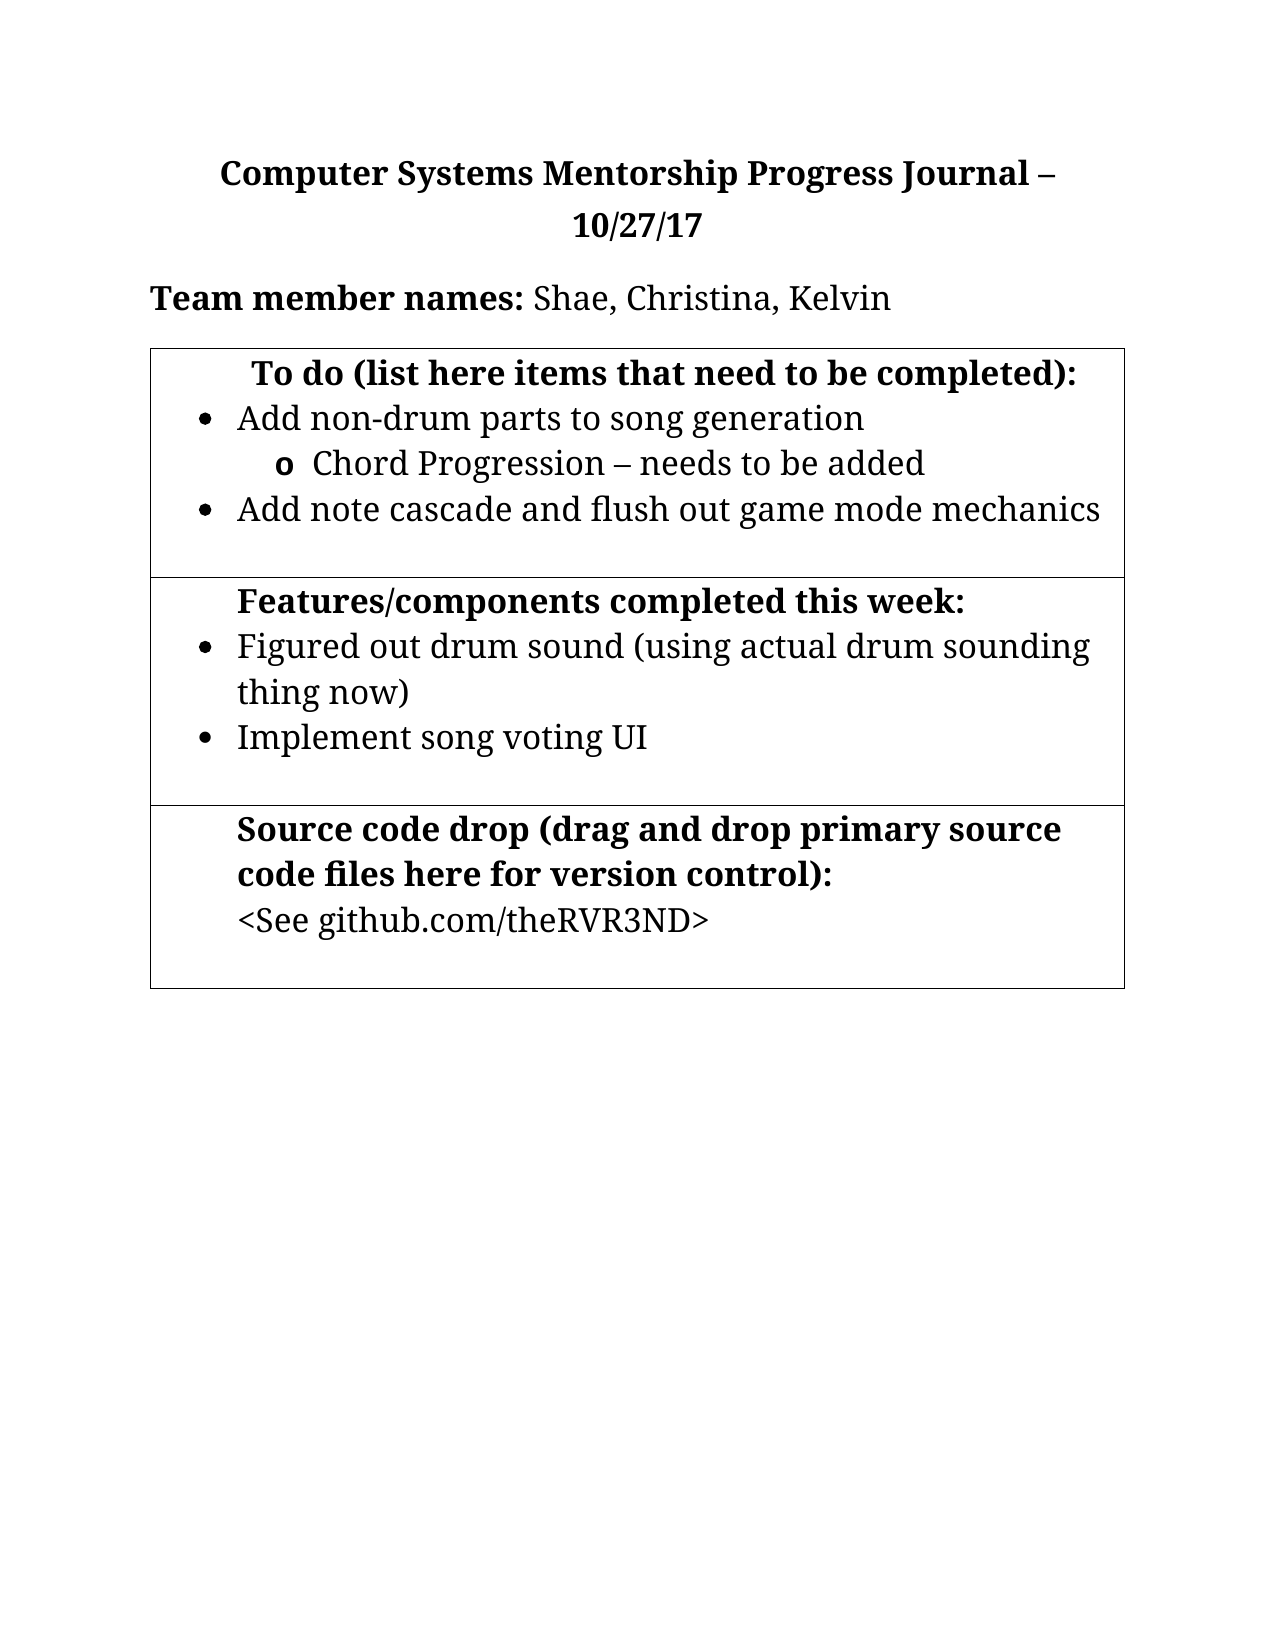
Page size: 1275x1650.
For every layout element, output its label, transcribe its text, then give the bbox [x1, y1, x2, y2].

table_header To do (list here items that need to be completed): Add non-drum parts to song generation Chord Progression – needs to be added Add note cascade and flush out game mode mechanics [151, 349, 1124, 577]
text Team member names: Shae, Christina, Kelvin [150, 275, 1125, 321]
text Computer Systems Mentorship Progress Journal – 10/27/17 [150, 150, 1125, 248]
table_cell Source code drop (drag and drop primary source code files here for version control): <See github.com/theRVR3ND> [151, 806, 1124, 987]
table_cell Features/components completed this week: Figured out drum sound (using actual drum sounding thing now) Implement song voting UI [151, 578, 1124, 805]
